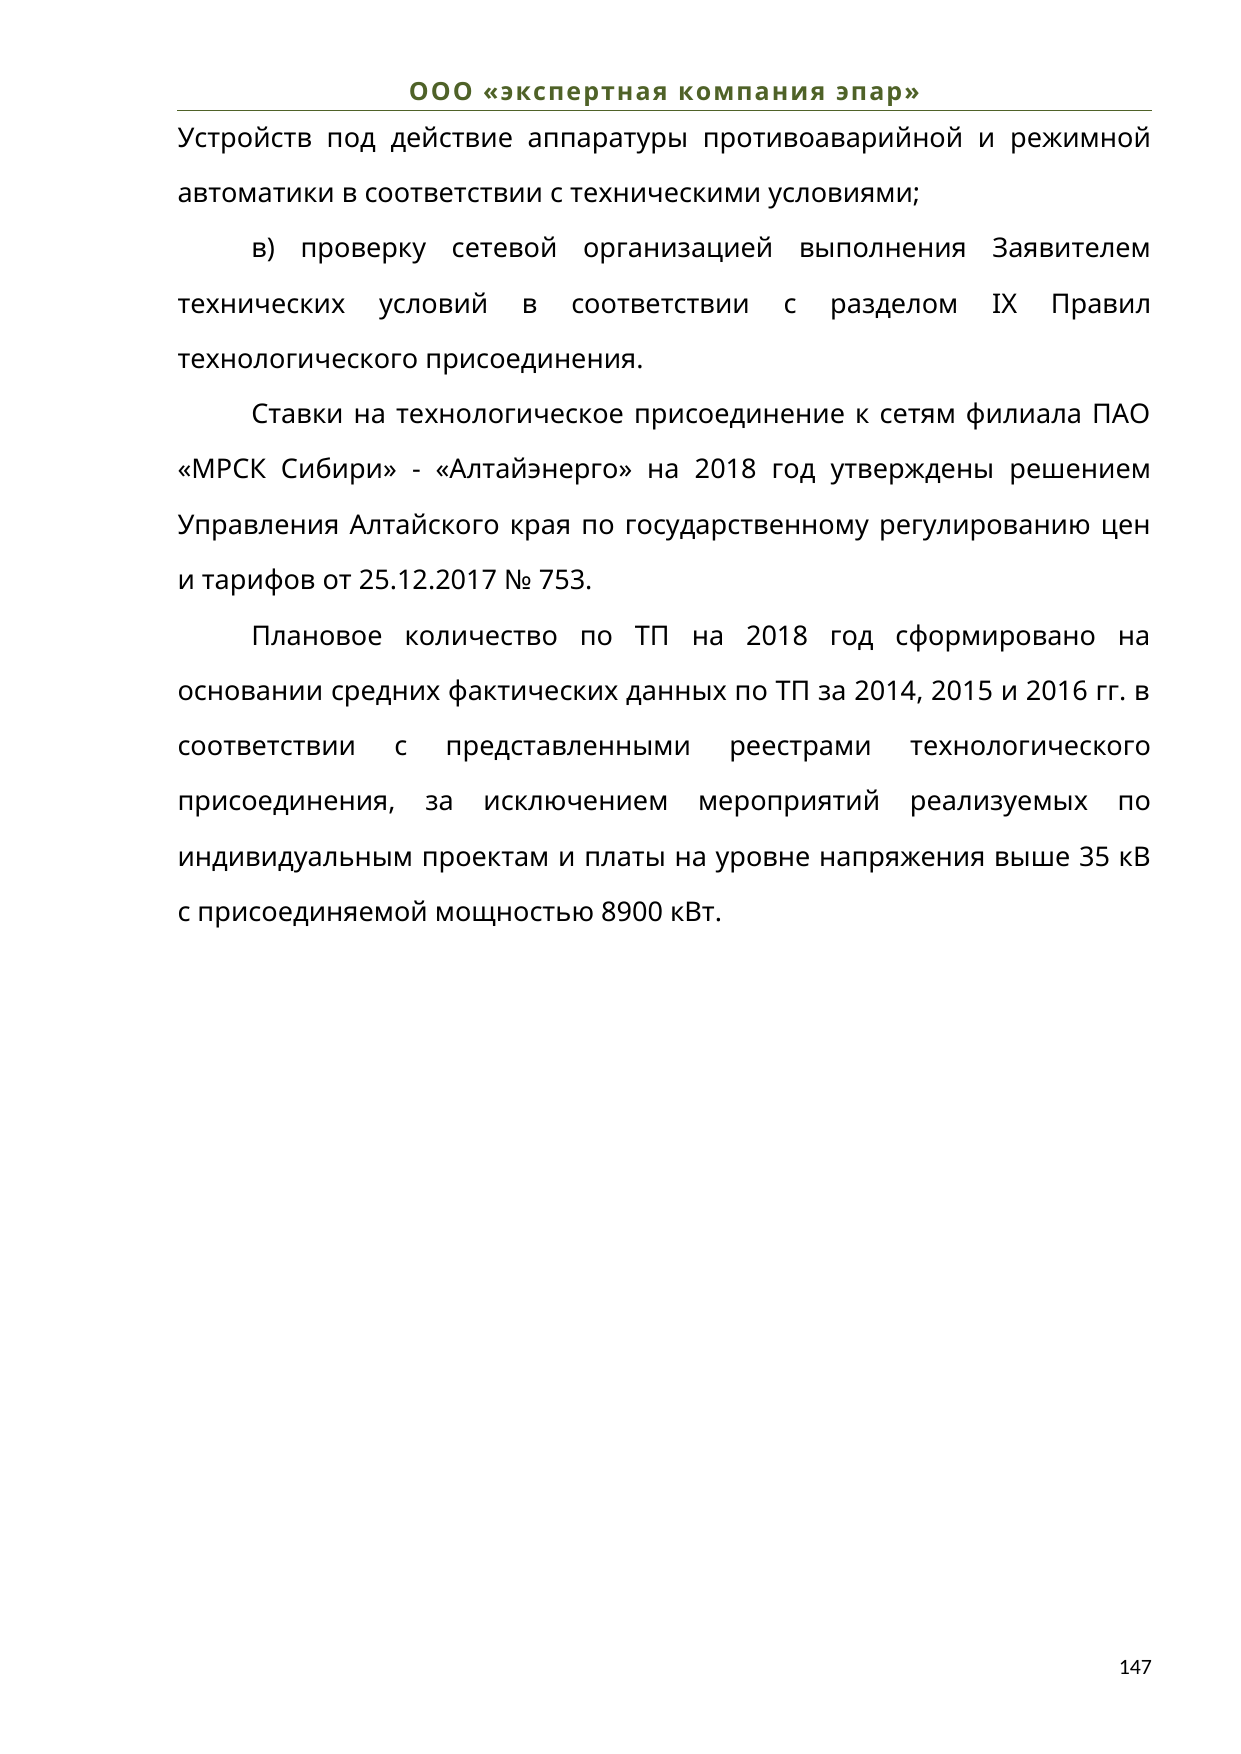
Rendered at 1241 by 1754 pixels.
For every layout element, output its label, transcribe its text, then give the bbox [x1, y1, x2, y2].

text Ставки на технологическое присоединение к сетям филиала ПАО «МРСК Сибири» - «Алтайэнерго» на 2018 год утверждены решением Управления Алтайского края по государственному регулированию цен и тарифов от 25.12.2017 № 753. [177, 395, 1152, 597]
text Плановое количество по ТП на 2018 год сформировано на основании средних фактических данных по ТП за 2014, 2015 и 2016 гг. в соответствии с представленными реестрами технологического присоединения, за исключением мероприятий реализуемых по индивидуальным проектам и платы на уровне напряжения выше 35 кВ с присоединяемой мощностью 8900 кВт. [177, 616, 1152, 929]
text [177, 118, 1152, 210]
text в) проверку сетевой организацией выполнения Заявителем технических условий в соответствии с разделом IX Правил технологического присоединения. [177, 229, 1152, 376]
